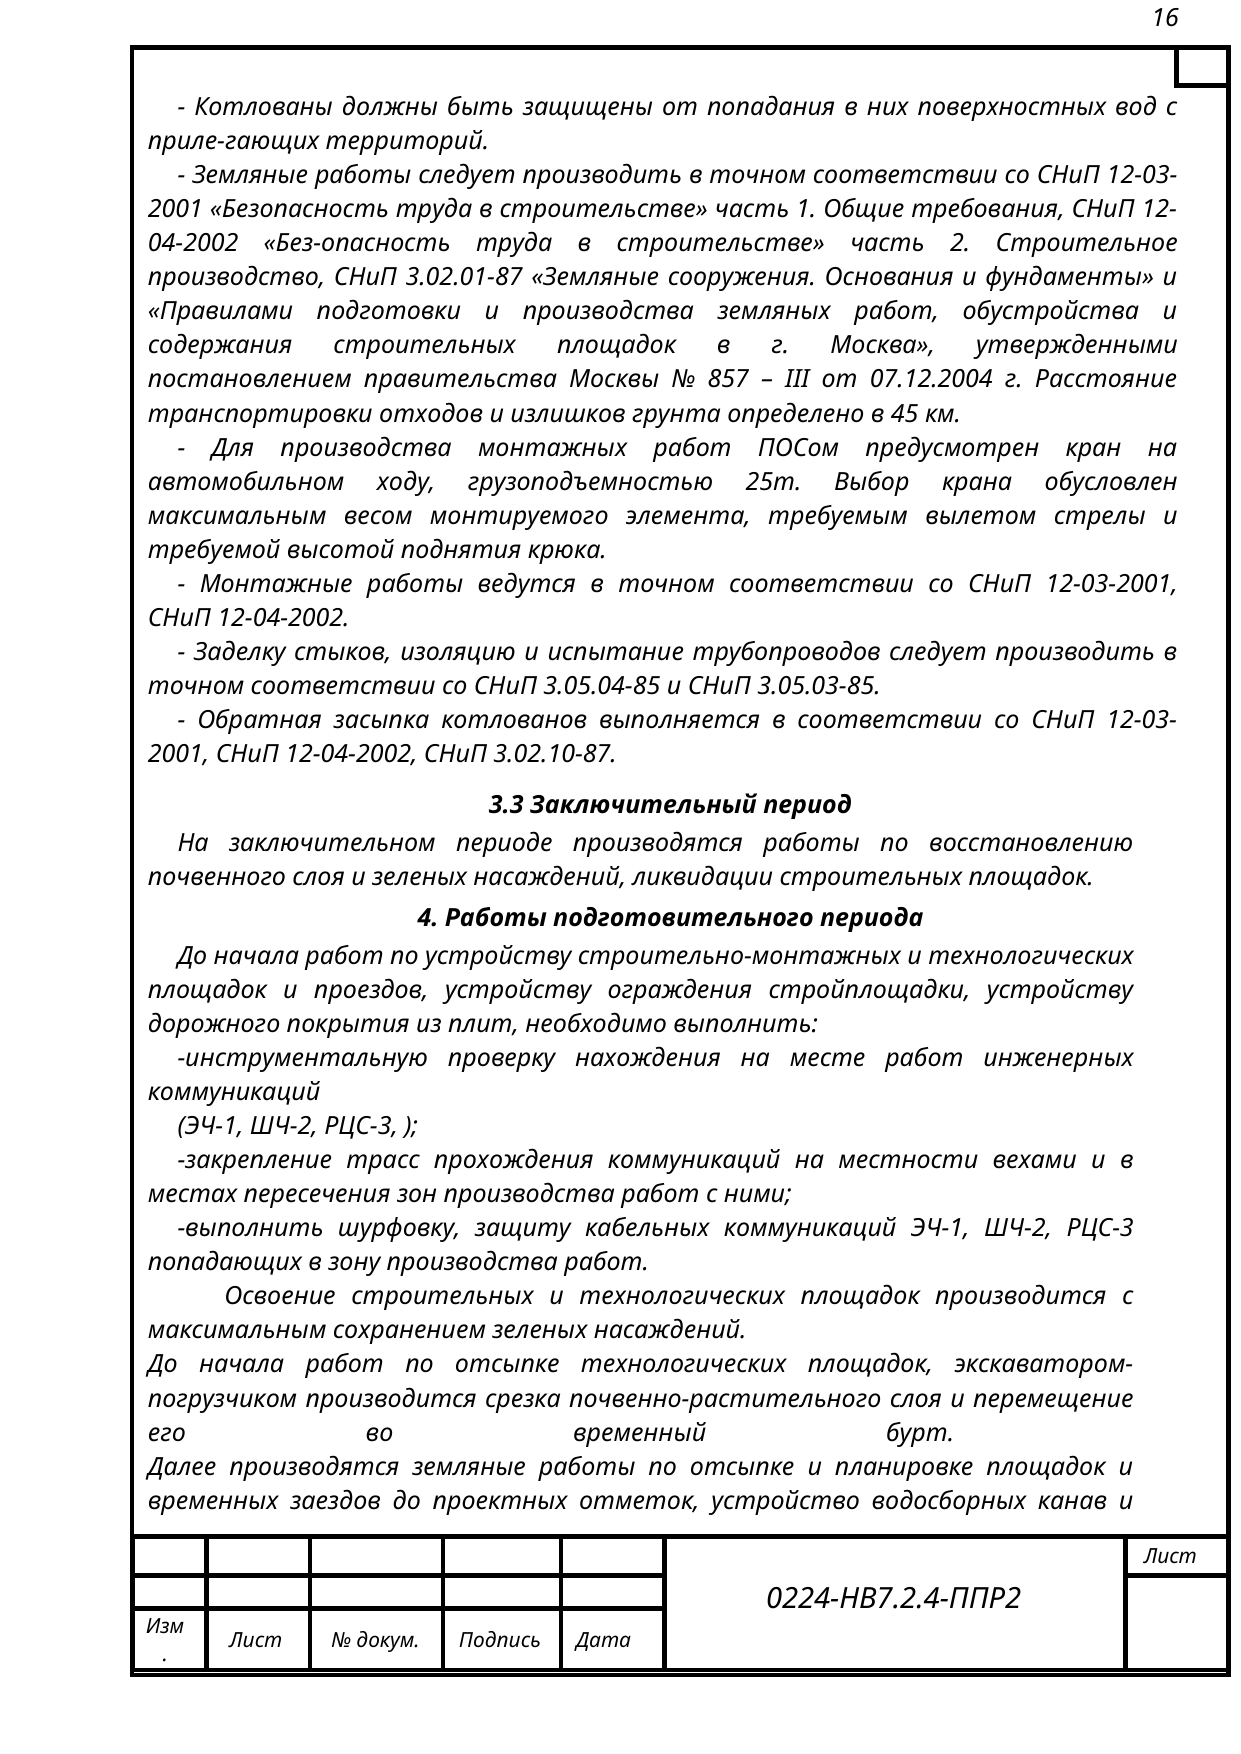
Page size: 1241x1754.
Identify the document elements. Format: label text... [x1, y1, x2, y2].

text Освоение строительных и технологических площадок производится с максимальным сохранением зеленых насаждений. [148, 1278, 1137, 1346]
text До начала работ по устройству строительно-монтажных и технологических площадок и проездов, устройству ограждения стройплощадки, устройству дорожного покрытия из плит, необходимо выполнить: [148, 937, 1137, 1039]
text -инструментальную проверку нахождения на месте работ инженерных коммуникаций [148, 1039, 1137, 1108]
text (ЭЧ-1, ШЧ-2, РЦС-3, ); [148, 1108, 1137, 1142]
text -закрепление трасс прохождения коммуникаций на местности вехами и в местах пересечения зон производства работ с ними; [148, 1142, 1137, 1210]
text - Монтажные работы ведутся в точном соответствии со СНиП 12-03-2001, СНиП 12-04-2002. [148, 566, 1181, 634]
text - Обратная засыпка котлованов выполняется в соответствии со СНиП 12-03-2001, СНиП 12-04-2002, СНиП 3.02.10-87. [148, 702, 1181, 770]
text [148, 1346, 1137, 1516]
text 3.3 Заключительный период [162, 787, 1181, 821]
text - Для производства монтажных работ ПОСом предусмотрен кран на автомобильном ходу, грузоподъемностью 25т. Выбор крана обусловлен максимальным весом монтируемого элемента, требуемым вылетом стрелы и требуемой высотой поднятия крюка. [148, 429, 1181, 566]
text 4. Работы подготовительного периода [162, 899, 1181, 933]
text -выполнить шурфовку, защиту кабельных коммуникаций ЭЧ-1, ШЧ-2, РЦС-3 попадающих в зону производства работ. [148, 1210, 1137, 1278]
text - Земляные работы следует производить в точном соответствии со СНиП 12-03-2001 «Безопасность труда в строительстве» часть 1. Общие требования, СНиП 12-04-2002 «Без-опасность труда в строительстве» часть 2. Строительное производство, СНиП 3.02.01-87 «Земляные сооружения. Основания и фундаменты» и «Правилами подготовки и производства земляных работ, обустройства и содержания строительных площадок в г. Москва», утвержденными постановлением правительства Москвы № 857 – III от 07.12.2004 г. Расстояние транспортировки отходов и излишков грунта определено в 45 км. [148, 157, 1181, 429]
text - Котлованы должны быть защищены от попадания в них поверхностных вод с приле-гающих территорий. [148, 89, 1181, 157]
text - Заделку стыков, изоляцию и испытание трубопроводов следует производить в точном соответствии со СНиП 3.05.04-85 и СНиП 3.05.03-85. [148, 634, 1181, 702]
text На заключительном периоде производятся работы по восстановлению почвенного слоя и зеленых насаждений, ликвидации строительных площадок. [148, 825, 1137, 893]
